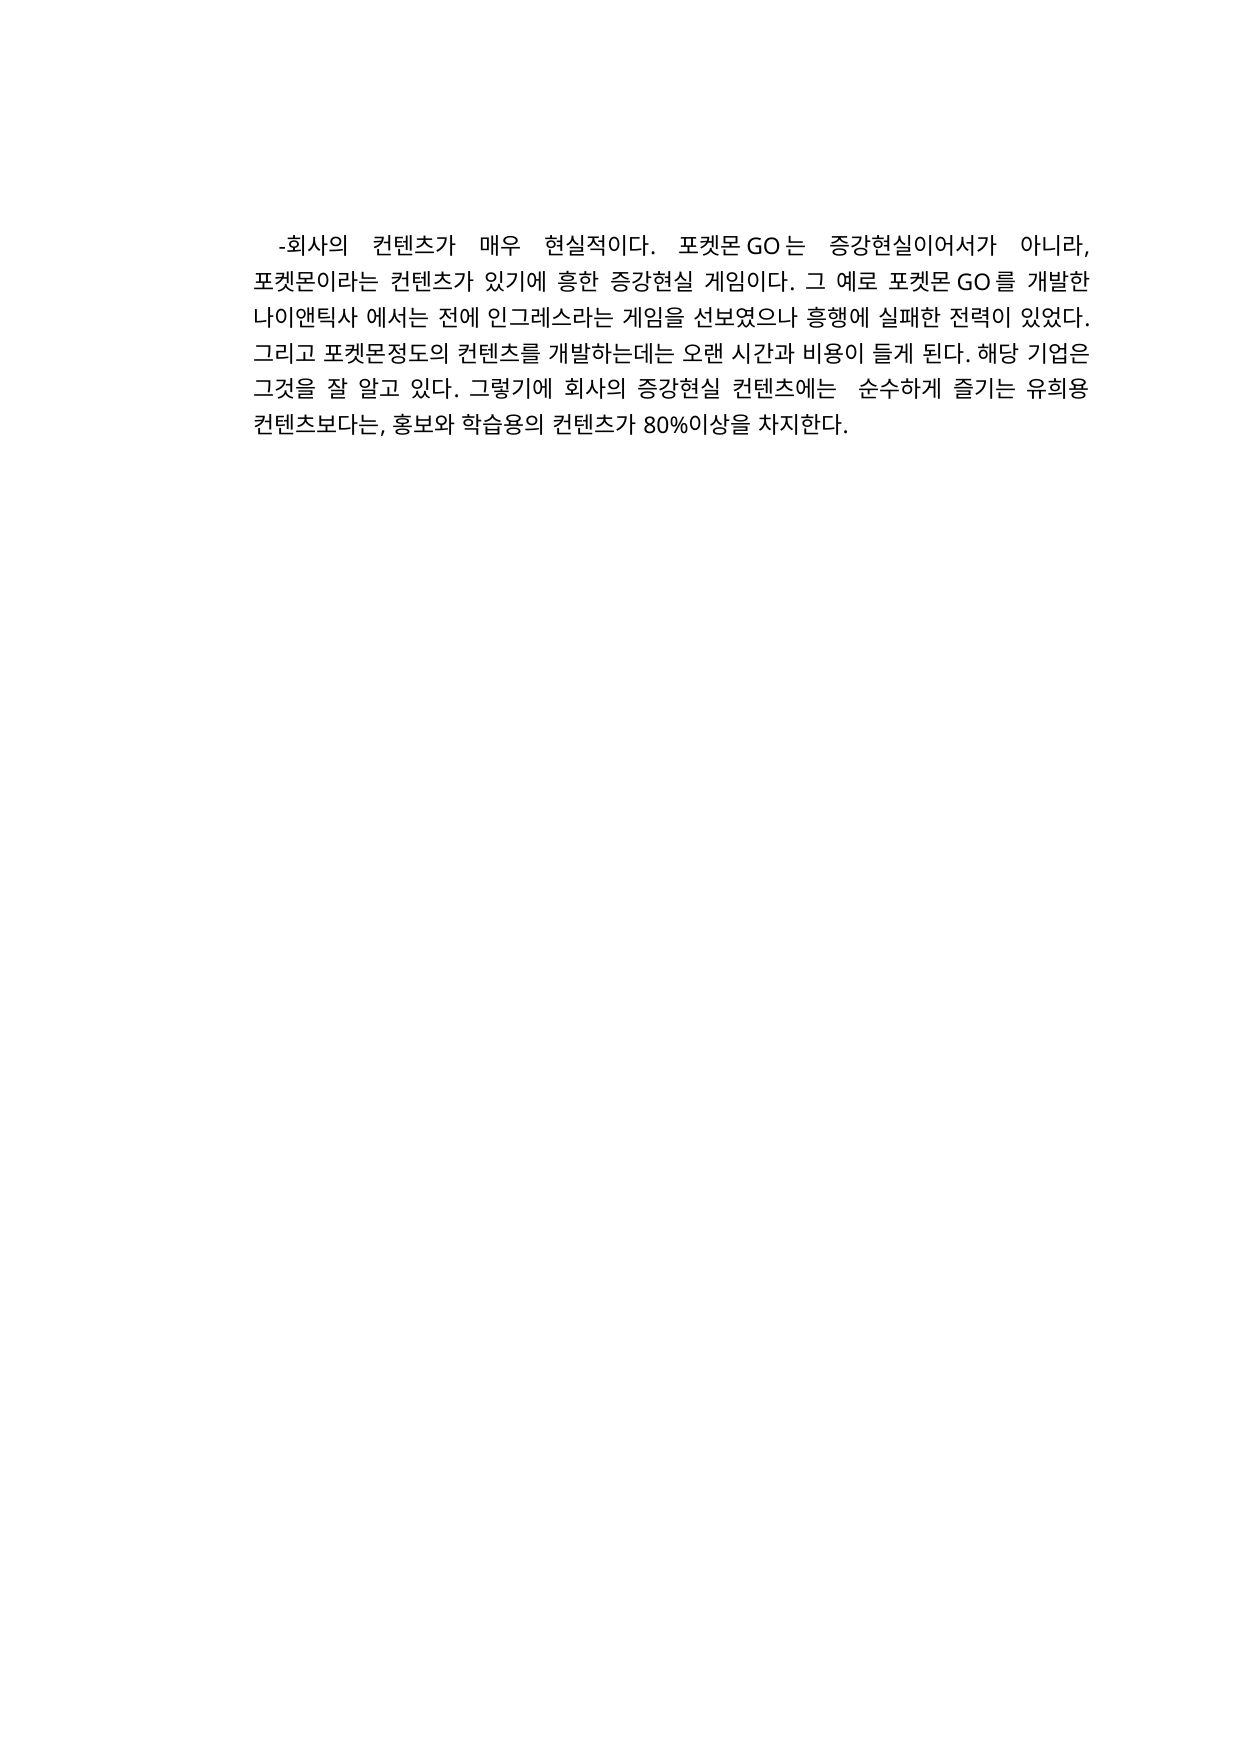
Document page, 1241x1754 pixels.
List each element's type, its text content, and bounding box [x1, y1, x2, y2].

list -회사의 컨텐츠가 매우 현실적이다. 포켓몬GO는 증강현실이어서가 아니라, 포켓몬이라는 컨텐츠가 있기에 흥한 증강현실 게임이다. 그 예로 포켓몬GO를 개발한 나이앤틱사 에서는 전에 인그레스라는 게임을 선보였으나 흥행에 실패한 전력이 있었다. 그리고 포켓몬정도의 컨텐츠를 개발하는데는 오랜 시간과 비용이 들게 된다. 해당 기업은 그것을 잘 알고 있다. 그렇기에 회사의 증강현실 컨텐츠에는 순수하게 즐기는 유희용 컨텐츠보다는, 홍보와 학습용의 컨텐츠가 80%이상을 차지한다. [253, 228, 1090, 441]
